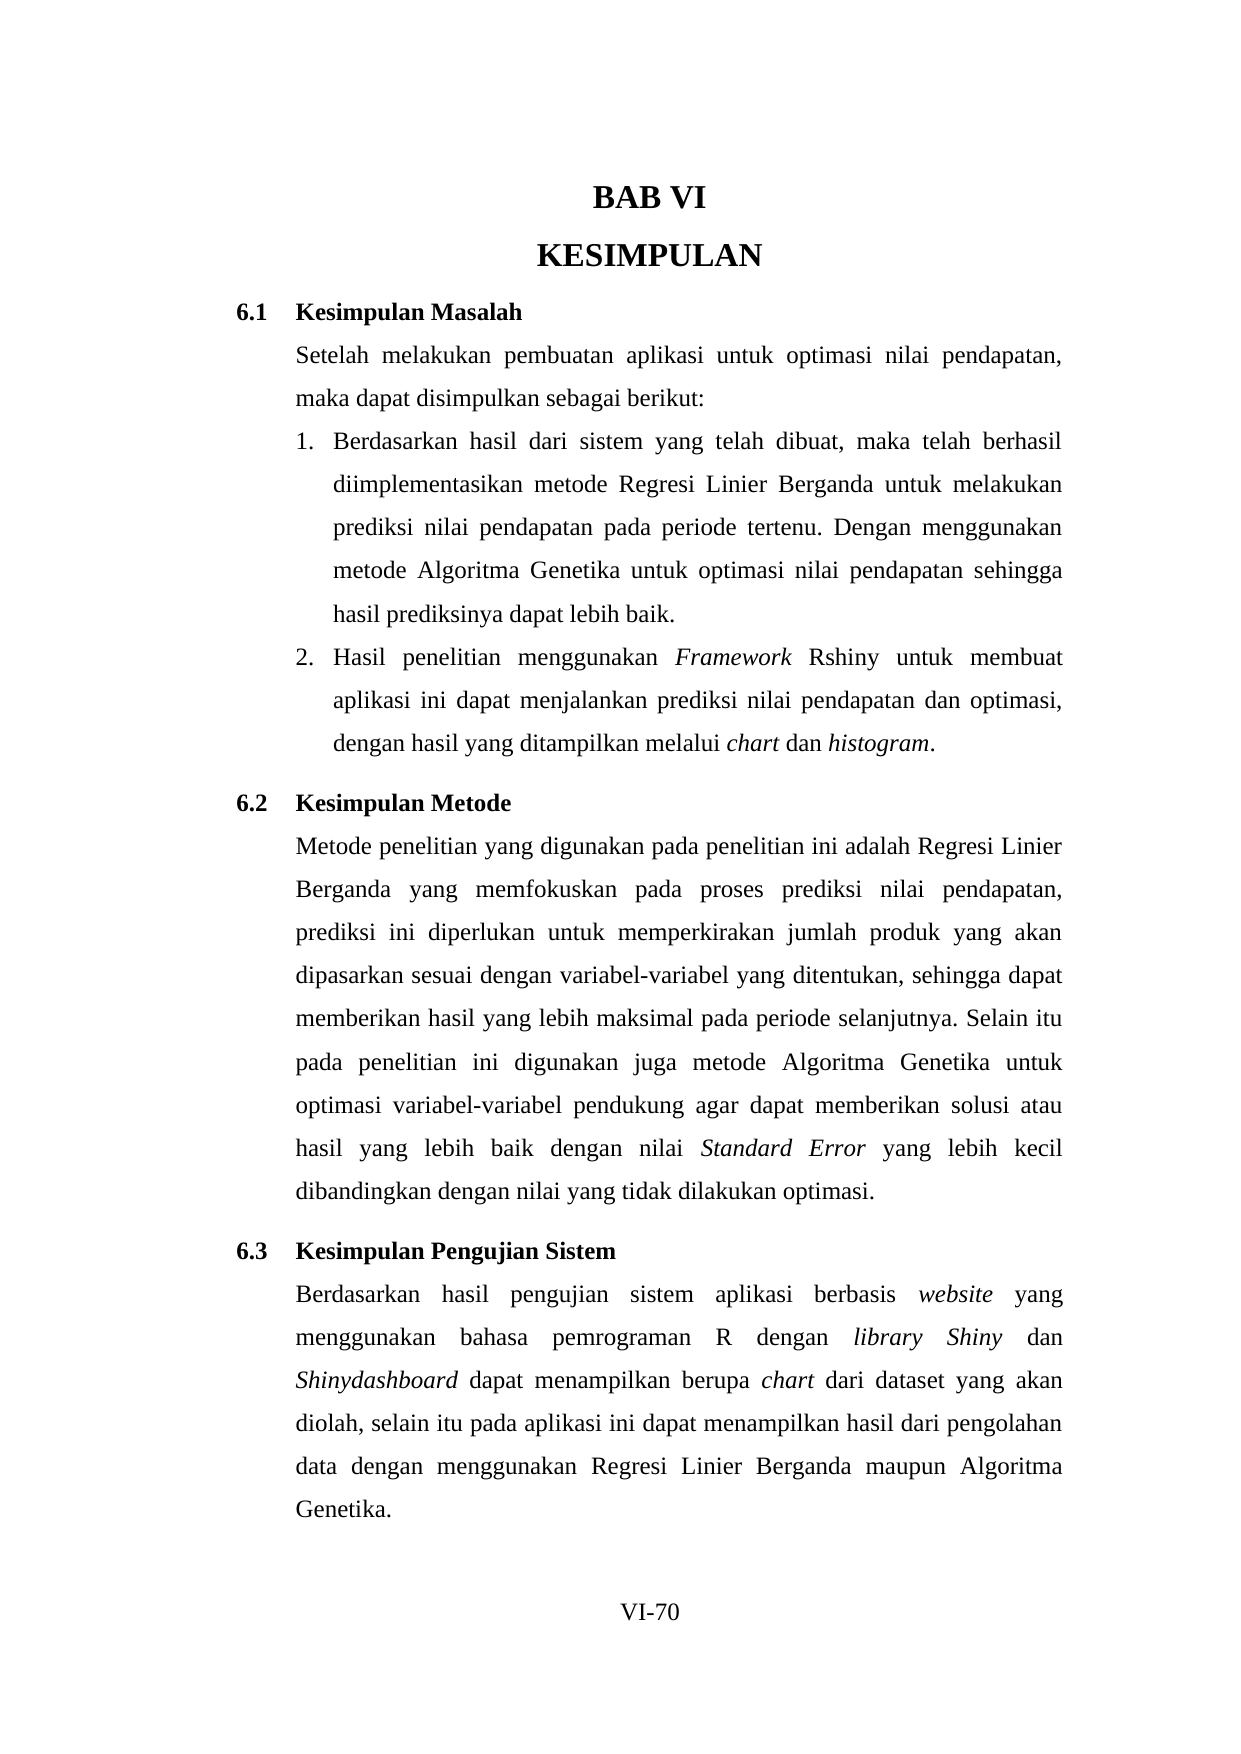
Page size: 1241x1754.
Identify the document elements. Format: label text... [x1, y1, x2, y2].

list Setelah melakukan pembuatan aplikasi untuk optimasi nilai pendapatan, maka dapat disimpulkan sebagai berikut: [295, 340, 1063, 412]
list Hasil penelitian menggunakan Framework Rshiny untuk membuat aplikasi ini dapat menjalankan prediksi nilai pendapatan dan optimasi, dengan hasil yang ditampilkan melalui chart dan histogram. [295, 642, 1063, 757]
list Metode penelitian yang digunakan pada penelitian ini adalah Regresi Linier Berganda yang memfokuskan pada proses prediksi nilai pendapatan, prediksi ini diperlukan untuk memperkirakan jumlah produk yang akan dipasarkan sesuai dengan variabel-variabel yang ditentukan, sehingga dapat memberikan hasil yang lebih maksimal pada periode selanjutnya. Selain itu pada penelitian ini digunakan juga metode Algoritma Genetika untuk optimasi variabel-variabel pendukung agar dapat memberikan solusi atau hasil yang lebih baik dengan nilai Standard Error yang lebih kecil dibandingkan dengan nilai yang tidak dilakukan optimasi. [295, 831, 1063, 1205]
subtitle Kesimpulan Masalah [236, 297, 1063, 326]
subtitle Kesimpulan Metode [236, 788, 1063, 817]
text KESIMPULAN [236, 235, 1063, 273]
subtitle Kesimpulan Pengujian Sistem [236, 1236, 1063, 1264]
list Berdasarkan hasil dari sistem yang telah dibuat, maka telah berhasil diimplementasikan metode Regresi Linier Berganda untuk melakukan prediksi nilai pendapatan pada periode tertenu. Dengan menggunakan metode Algoritma Genetika untuk optimasi nilai pendapatan sehingga hasil prediksinya dapat lebih baik. [295, 426, 1063, 627]
list Berdasarkan hasil pengujian sistem aplikasi berbasis website yang menggunakan bahasa pemrograman R dengan library Shiny dan Shinydashboard dapat menampilkan berupa chart dari dataset yang akan diolah, selain itu pada aplikasi ini dapat menampilkan hasil dari pengolahan data dengan menggunakan Regresi Linier Berganda maupun Algoritma Genetika. [295, 1279, 1063, 1523]
subtitle BAB VI [236, 177, 1063, 216]
